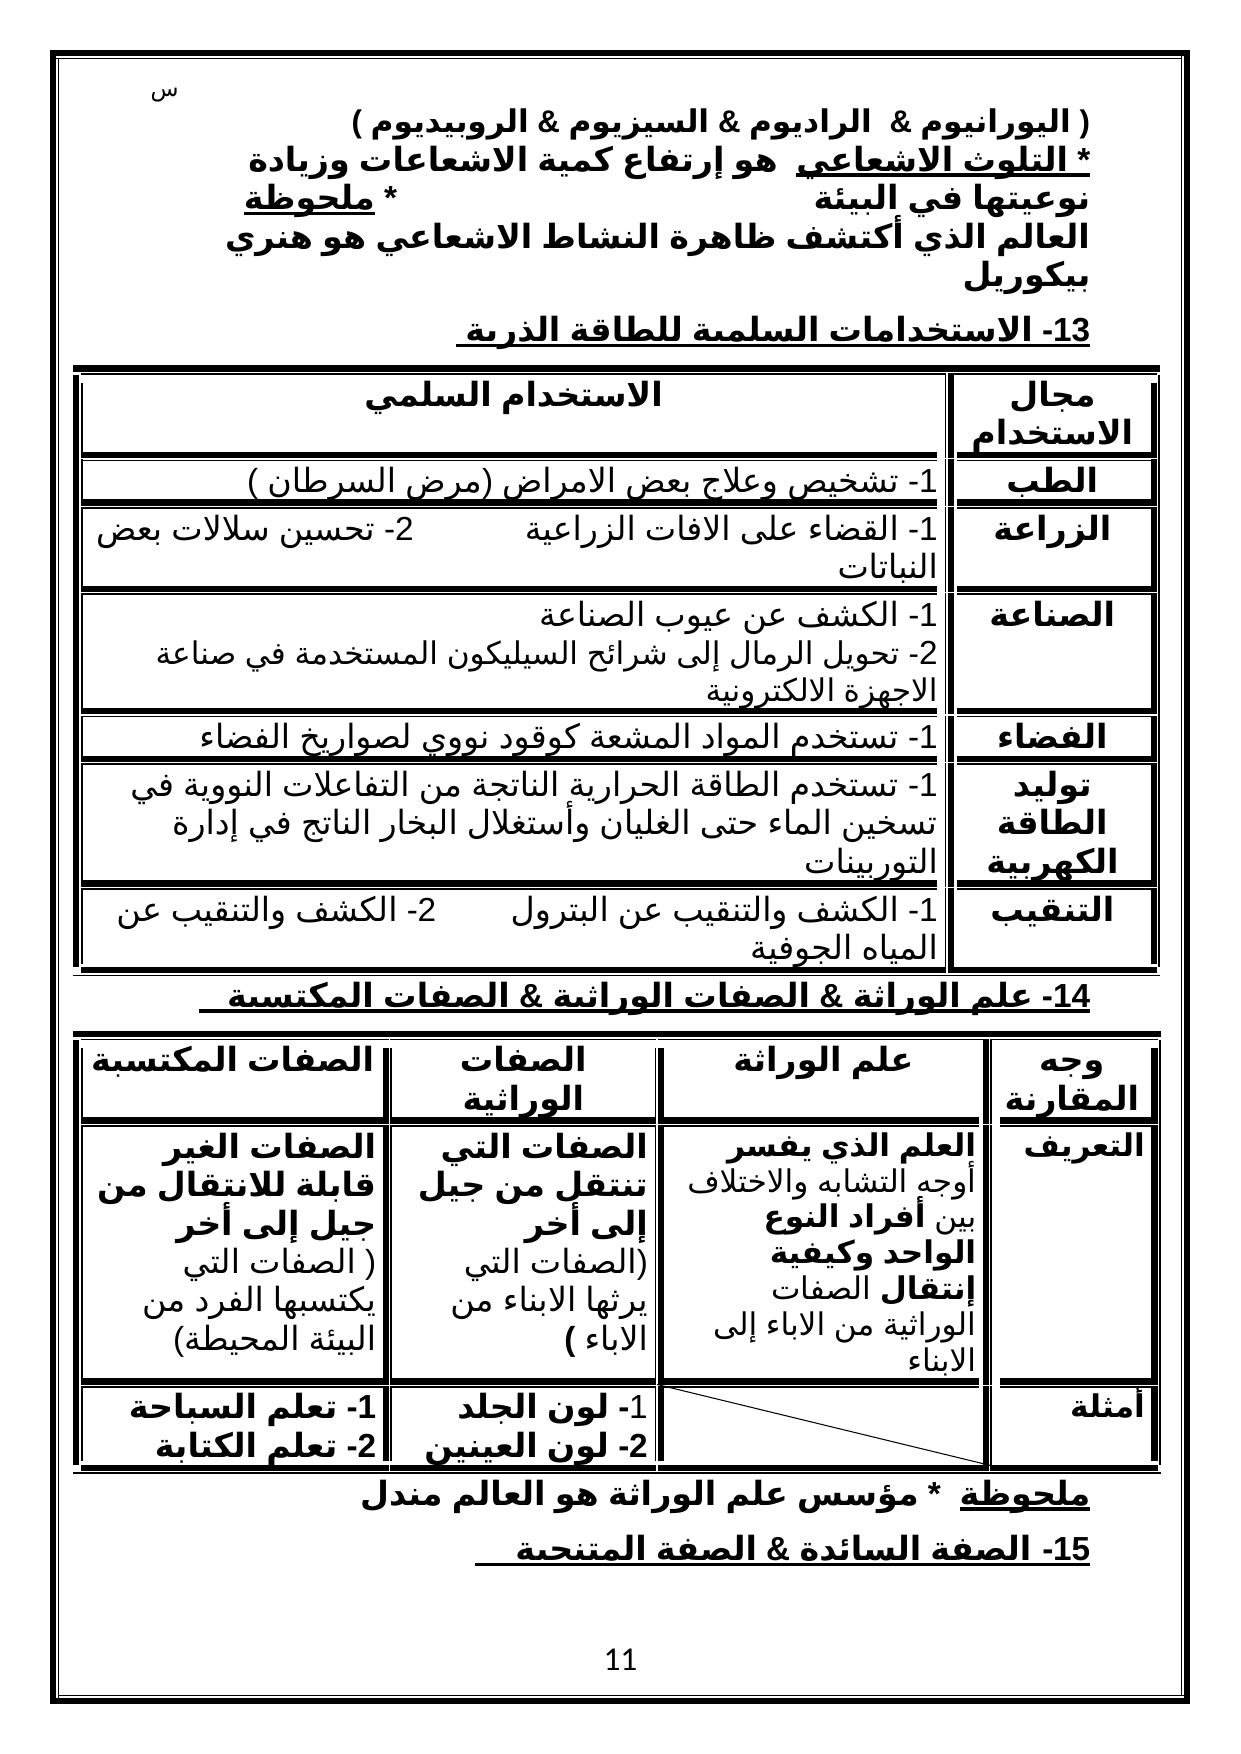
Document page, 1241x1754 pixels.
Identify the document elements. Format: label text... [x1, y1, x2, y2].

text 15- الصفة السائدة & الصفة المتنحية [150, 1529, 1090, 1567]
table_cell 1- الكشف والتنقيب عن البترول 2- الكشف والتنقيب عن المياه الجوفية [79, 880, 949, 967]
table_cell الزراعة [949, 499, 1155, 586]
table_cell 1- القضاء على الافات الزراعية 2- تحسين سلالات بعض النباتات [79, 499, 949, 586]
table_header الاستخدام السلمي [78, 372, 949, 452]
text ملحوظة * مؤسس علم الوراثة هو العالم مندل [150, 1474, 1090, 1512]
table_cell 1- لون الجلد 2- لون العينين [387, 1378, 659, 1464]
table_cell [659, 1388, 978, 1464]
table_header وجه المقارنة [992, 1040, 1156, 1117]
table_header الصفات الوراثية [387, 1037, 659, 1117]
table_cell التعريف [987, 1117, 1156, 1378]
table_cell الطب [949, 452, 1155, 499]
text 14- علم الوراثة & الصفات الوراثية & الصفات المكتسبة [150, 976, 1090, 1014]
table_cell 1- تستخدم الطاقة الحرارية الناتجة من التفاعلات النووية في تسخين الماء حتى الغليان وأستغلال البخار الناتج في إدارة التوربينات [79, 756, 949, 880]
table_cell 1- تستخدم المواد المشعة كوقود نووي لصواريخ الفضاء [79, 708, 949, 756]
table_cell 1- الكشف عن عيوب الصناعة 2- تحويل الرمال إلى شرائح السيليكون المستخدمة في صناعة الاجهزة الالكترونية [79, 586, 949, 708]
table_cell التنقيب [949, 880, 1155, 967]
table_cell [666, 1378, 987, 1462]
table_cell أمثلة [987, 1378, 1156, 1464]
table_cell الفضاء [949, 708, 1155, 756]
table_cell الصفات الغير قابلة للانتقال من جيل إلى أخر ( الصفات التي يكتسبها الفرد من البيئة المحيطة) [83, 1127, 383, 1378]
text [150, 101, 1090, 293]
table_cell توليد الطاقة الكهربية [949, 756, 1155, 880]
text 13- الاستخدامات السلمية للطاقة الذرية [150, 310, 1090, 349]
table_cell الصناعة [949, 586, 1155, 708]
table_cell الصفات التي تنتقل من جيل إلى أخر (الصفات التي يرثها الابناء من الاباء ) [392, 1127, 655, 1378]
table_header الصفات المكتسبة [78, 1037, 387, 1117]
table_cell 1- تشخيص وعلاج بعض الامراض (مرض السرطان ) [79, 452, 949, 499]
table_header علم الوراثة [659, 1040, 983, 1117]
table_cell العلم الذي يفسر أوجه التشابه والاختلاف بين أفراد النوع الواحد وكيفية إنتقال الصفات الوراثية من الاباء إلى الابناء [659, 1117, 987, 1378]
table_header مجال الاستخدام [954, 375, 1155, 452]
table_cell 1- تعلم السباحة 2- تعلم الكتابة [79, 1378, 387, 1464]
